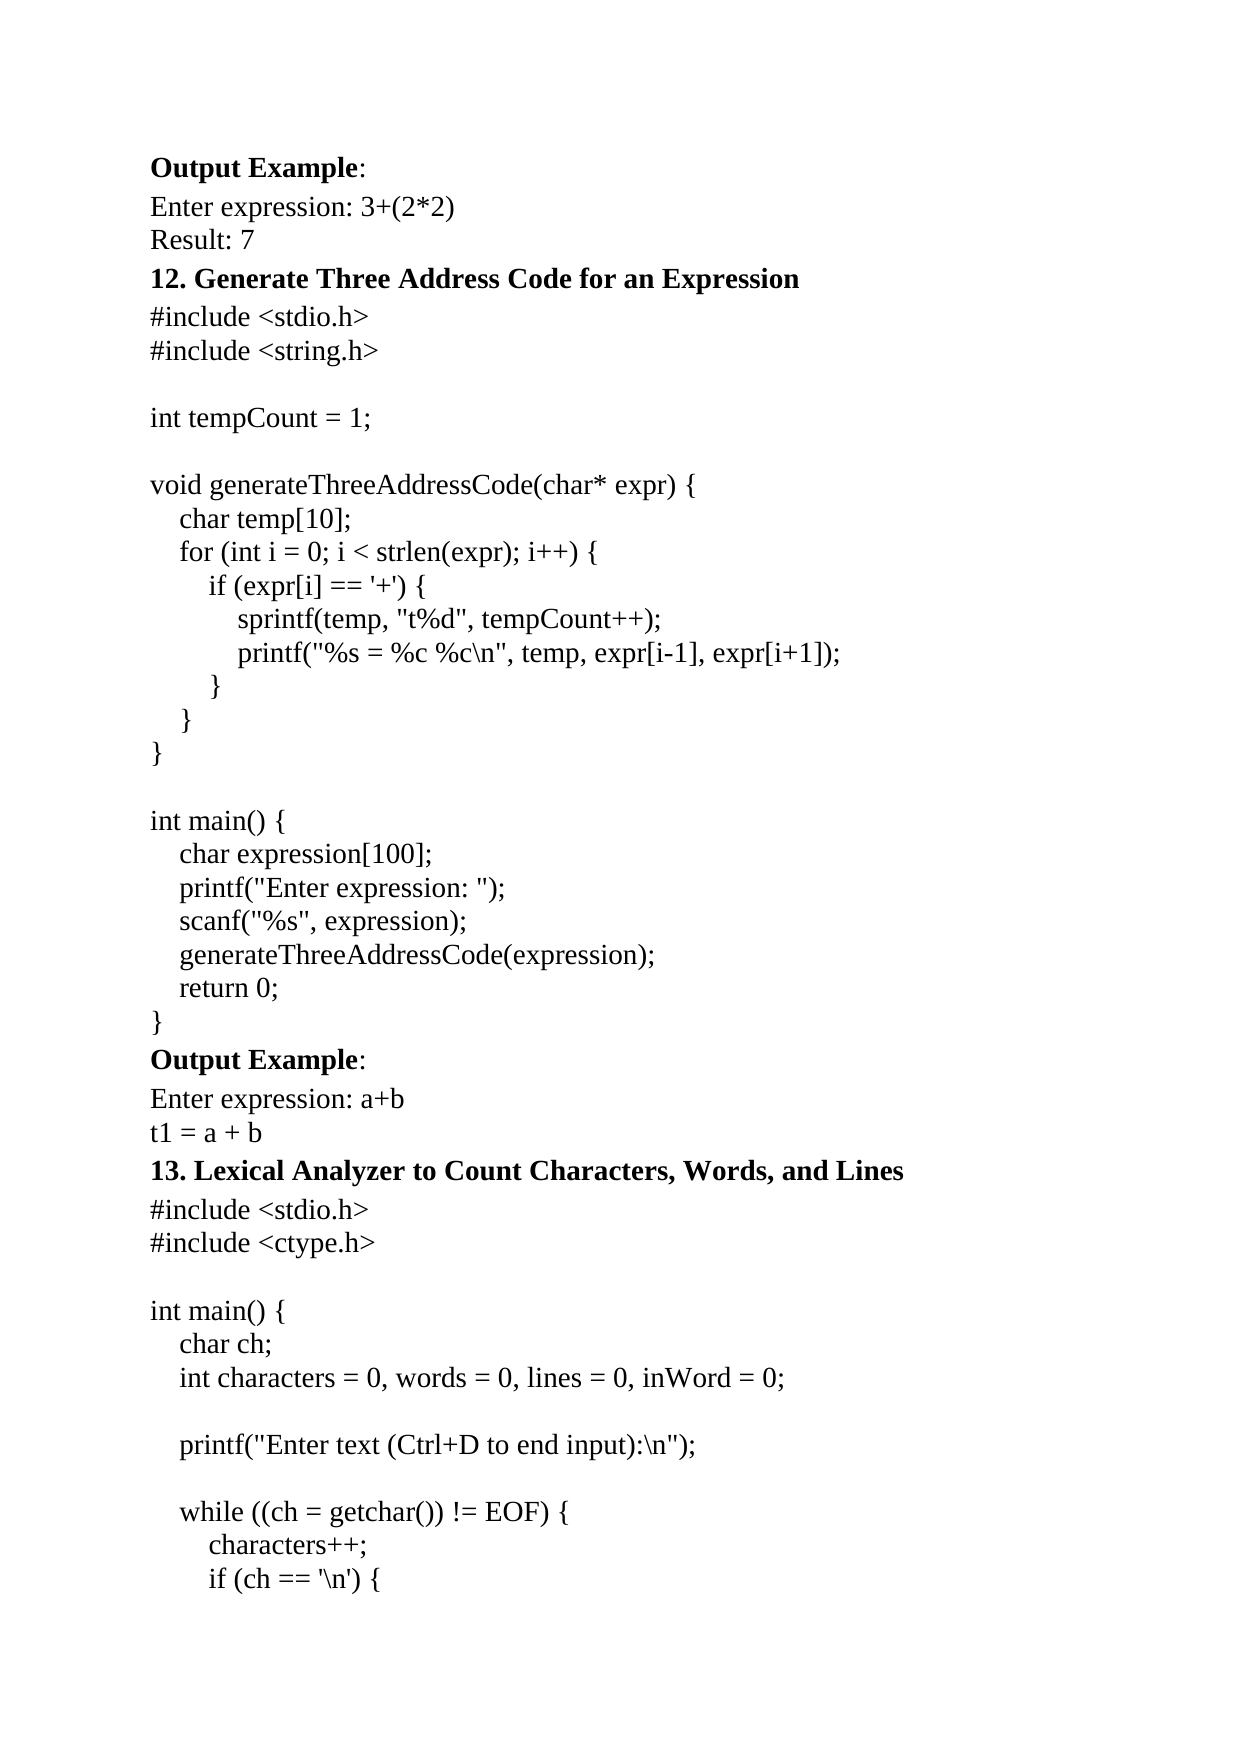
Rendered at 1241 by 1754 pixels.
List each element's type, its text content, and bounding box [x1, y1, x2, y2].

text printf("Enter text (Ctrl+D to end input):\n"); [150, 1427, 1090, 1460]
text return 0; [150, 970, 1090, 1004]
text } [150, 736, 1090, 769]
text int main() { [150, 803, 1090, 836]
text Output Example: [150, 1042, 1090, 1076]
subtitle 12. Generate Three Address Code for an Expression [150, 261, 1090, 294]
text sprintf(temp, "t%d", tempCount++); [150, 601, 1090, 635]
text Output Example: [150, 150, 1090, 183]
text int characters = 0, words = 0, lines = 0, inWord = 0; [150, 1360, 1090, 1393]
text printf("Enter expression: "); [150, 870, 1090, 903]
subtitle 13. Lexical Analyzer to Count Characters, Words, and Lines [150, 1153, 1090, 1187]
text generateThreeAddressCode(expression); [150, 937, 1090, 970]
text Enter expression: a+b [150, 1081, 1090, 1115]
text for (int i = 0; i < strlen(expr); i++) { [150, 534, 1090, 568]
text Enter expression: 3+(2*2) [150, 189, 1090, 222]
text Result: 7 [150, 222, 1090, 256]
text while ((ch = getchar()) != EOF) { [150, 1494, 1090, 1527]
text printf("%s = %c %c\n", temp, expr[i-1], expr[i+1]); [150, 635, 1090, 668]
text char ch; [150, 1326, 1090, 1360]
text char temp[10]; [150, 501, 1090, 534]
text if (expr[i] == '+') { [150, 568, 1090, 601]
text scanf("%s", expression); [150, 903, 1090, 937]
text if (ch == '\n') { [150, 1561, 1090, 1594]
text #include <stdio.h> [150, 299, 1090, 333]
text int tempCount = 1; [150, 400, 1090, 434]
text } [150, 1004, 1090, 1037]
text } [150, 668, 1090, 702]
text } [150, 702, 1090, 736]
text void generateThreeAddressCode(char* expr) { [150, 467, 1090, 501]
text #include <string.h> [150, 333, 1090, 367]
text characters++; [150, 1527, 1090, 1561]
text #include <ctype.h> [150, 1226, 1090, 1259]
text #include <stdio.h> [150, 1192, 1090, 1226]
text t1 = a + b [150, 1115, 1090, 1148]
text int main() { [150, 1293, 1090, 1326]
text char expression[100]; [150, 836, 1090, 870]
